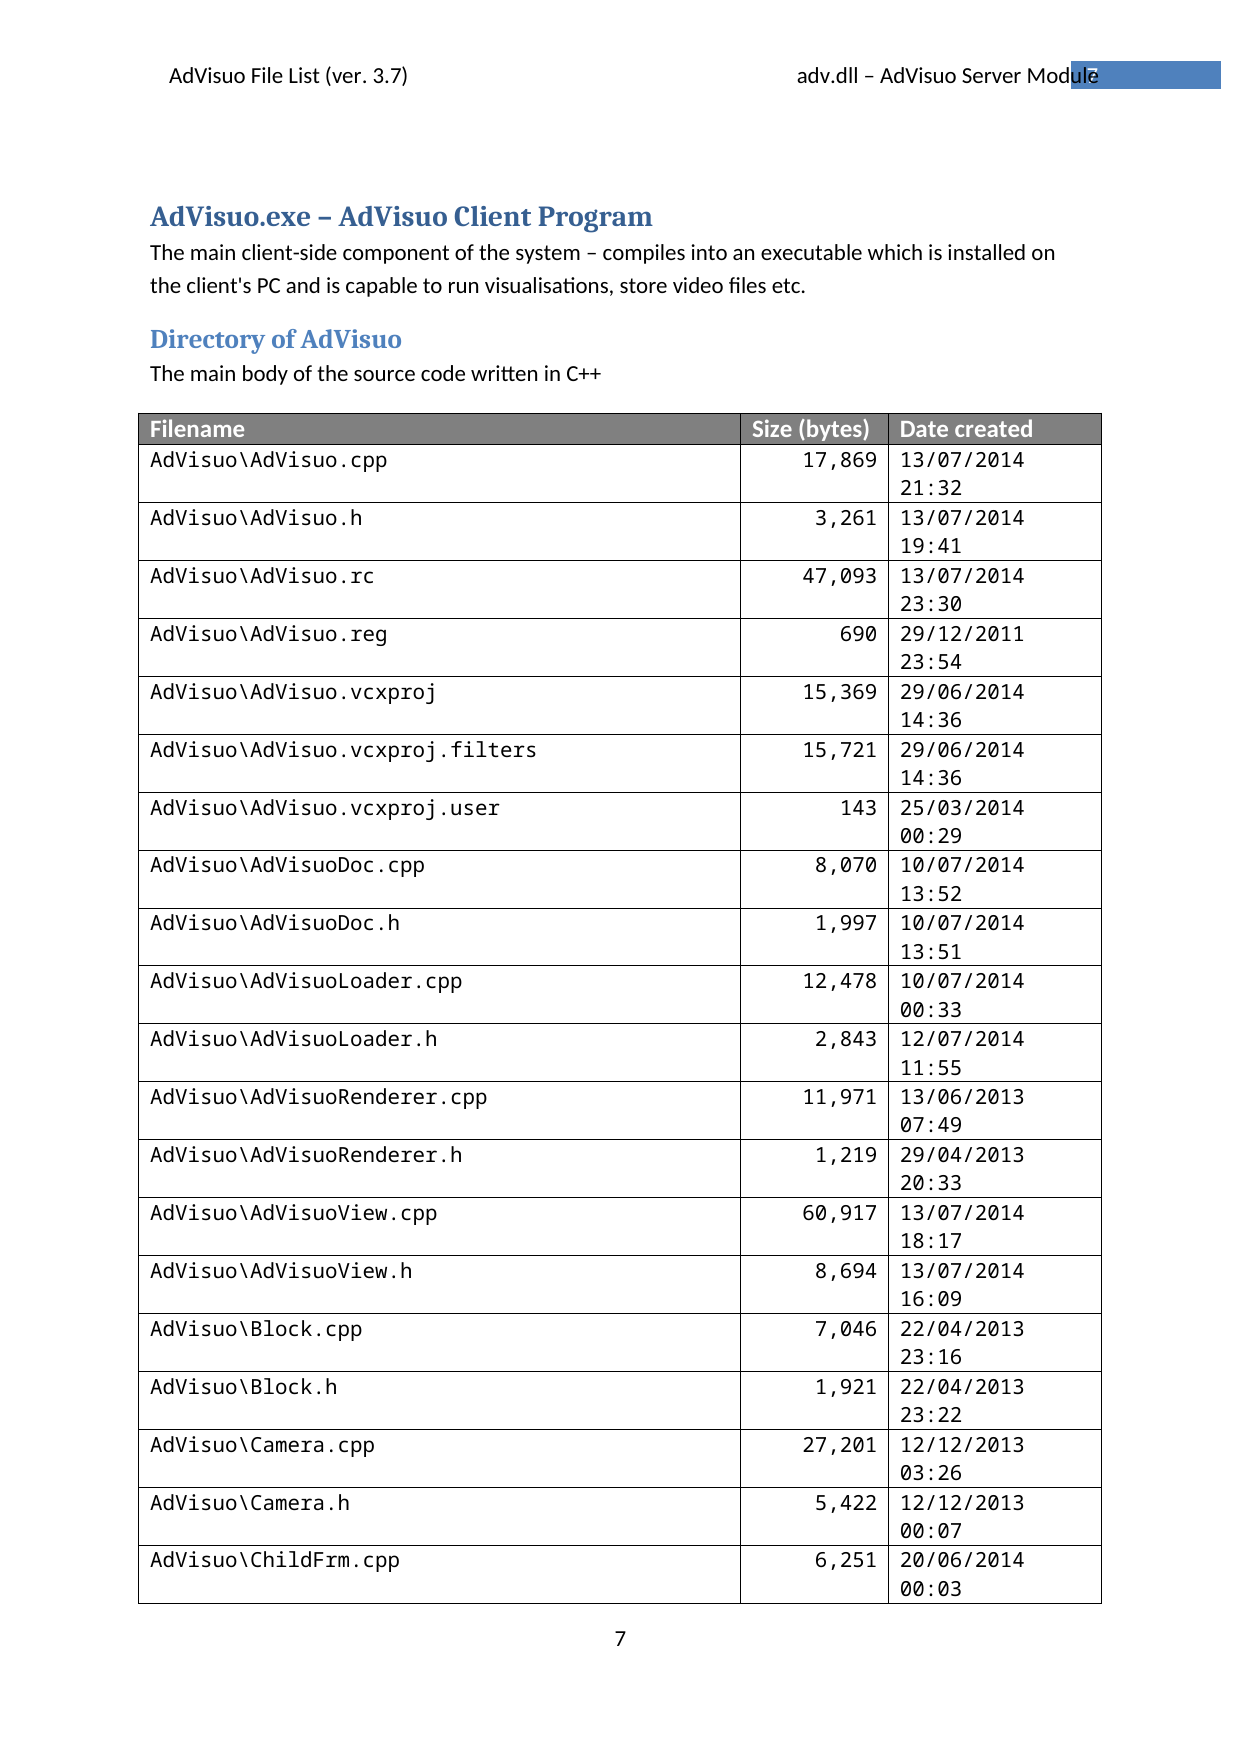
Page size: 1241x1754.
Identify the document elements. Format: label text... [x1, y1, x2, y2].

table_cell 6,251 [741, 1546, 888, 1602]
table_cell 10/07/2014 13:52 [889, 851, 1101, 907]
table_cell 10/07/2014 13:51 [889, 909, 1101, 965]
table_cell 29/12/2011 23:54 [889, 619, 1101, 676]
table_cell 60,917 [741, 1198, 888, 1255]
table_cell 20/06/2014 00:03 [889, 1546, 1101, 1602]
table_cell 143 [741, 793, 888, 849]
table_header Date created [889, 414, 1101, 444]
table_cell AdVisuo\AdVisuo.reg [139, 619, 740, 676]
table_cell AdVisuo\AdVisuo.vcxproj.user [139, 793, 740, 849]
table_cell AdVisuo\AdVisuoDoc.cpp [139, 851, 740, 907]
table_cell 13/06/2013 07:49 [889, 1082, 1101, 1139]
table_header Size (bytes) [741, 414, 888, 444]
table_cell 47,093 [741, 561, 888, 618]
table_cell AdVisuo\Camera.h [139, 1488, 740, 1544]
table_cell 29/04/2013 20:33 [889, 1140, 1101, 1197]
table_cell 25/03/2014 00:29 [889, 793, 1101, 849]
text The main client-side component of the system – compiles into an executable which is installed on the client's PC and is capable to run visualisations, store video files etc. [150, 238, 1090, 299]
table_cell 12,478 [741, 966, 888, 1023]
table_cell AdVisuo\AdVisuo.rc [139, 561, 740, 618]
table_cell AdVisuo\Block.cpp [139, 1314, 740, 1371]
table_cell 15,721 [741, 735, 888, 792]
table_cell 3,261 [741, 503, 888, 560]
table_cell 7,046 [741, 1314, 888, 1371]
table_cell 1,997 [741, 909, 888, 965]
subtitle Directory of AdVisuo [150, 324, 1090, 355]
table_cell 12/07/2014 11:55 [889, 1024, 1101, 1081]
table_cell 11,971 [741, 1082, 888, 1139]
table_cell 690 [741, 619, 888, 676]
table_cell 12/12/2013 03:26 [889, 1430, 1101, 1487]
table_cell AdVisuo\AdVisuoView.h [139, 1256, 740, 1313]
table_cell AdVisuo\ChildFrm.cpp [139, 1546, 740, 1602]
table_cell AdVisuo\Block.h [139, 1372, 740, 1429]
table_cell 8,694 [741, 1256, 888, 1313]
subtitle AdVisuo.exe – AdVisuo Client Program [150, 200, 1090, 233]
table_cell AdVisuo\AdVisuo.vcxproj.filters [139, 735, 740, 792]
table_cell 13/07/2014 18:17 [889, 1198, 1101, 1255]
table_cell AdVisuo\AdVisuoDoc.h [139, 909, 740, 965]
table_cell AdVisuo\AdVisuo.cpp [139, 445, 740, 502]
table_cell 29/06/2014 14:36 [889, 735, 1101, 792]
table_cell AdVisuo\AdVisuoView.cpp [139, 1198, 740, 1255]
table_cell 15,369 [741, 677, 888, 734]
table_cell 2,843 [741, 1024, 888, 1081]
table_cell 13/07/2014 21:32 [889, 445, 1101, 502]
table_cell AdVisuo\AdVisuoLoader.h [139, 1024, 740, 1081]
table_cell AdVisuo\Camera.cpp [139, 1430, 740, 1487]
table_cell 5,422 [741, 1488, 888, 1544]
table_cell 22/04/2013 23:16 [889, 1314, 1101, 1371]
table_cell 27,201 [741, 1430, 888, 1487]
table_cell AdVisuo\AdVisuo.vcxproj [139, 677, 740, 734]
table_cell AdVisuo\AdVisuoLoader.cpp [139, 966, 740, 1023]
table_cell 17,869 [741, 445, 888, 502]
table_cell 10/07/2014 00:33 [889, 966, 1101, 1023]
table_cell 8,070 [741, 851, 888, 907]
table_cell 1,921 [741, 1372, 888, 1429]
table_cell AdVisuo\AdVisuo.h [139, 503, 740, 560]
table_cell 22/04/2013 23:22 [889, 1372, 1101, 1429]
table_cell 13/07/2014 16:09 [889, 1256, 1101, 1313]
table_cell 12/12/2013 00:07 [889, 1488, 1101, 1544]
table_cell 1,219 [741, 1140, 888, 1197]
text The main body of the source code written in C++ [150, 359, 1090, 387]
table_cell 13/07/2014 19:41 [889, 503, 1101, 560]
table_cell 29/06/2014 14:36 [889, 677, 1101, 734]
table_header Filename [139, 414, 740, 444]
table_cell AdVisuo\AdVisuoRenderer.cpp [139, 1082, 740, 1139]
table_cell AdVisuo\AdVisuoRenderer.h [139, 1140, 740, 1197]
table_cell 13/07/2014 23:30 [889, 561, 1101, 618]
